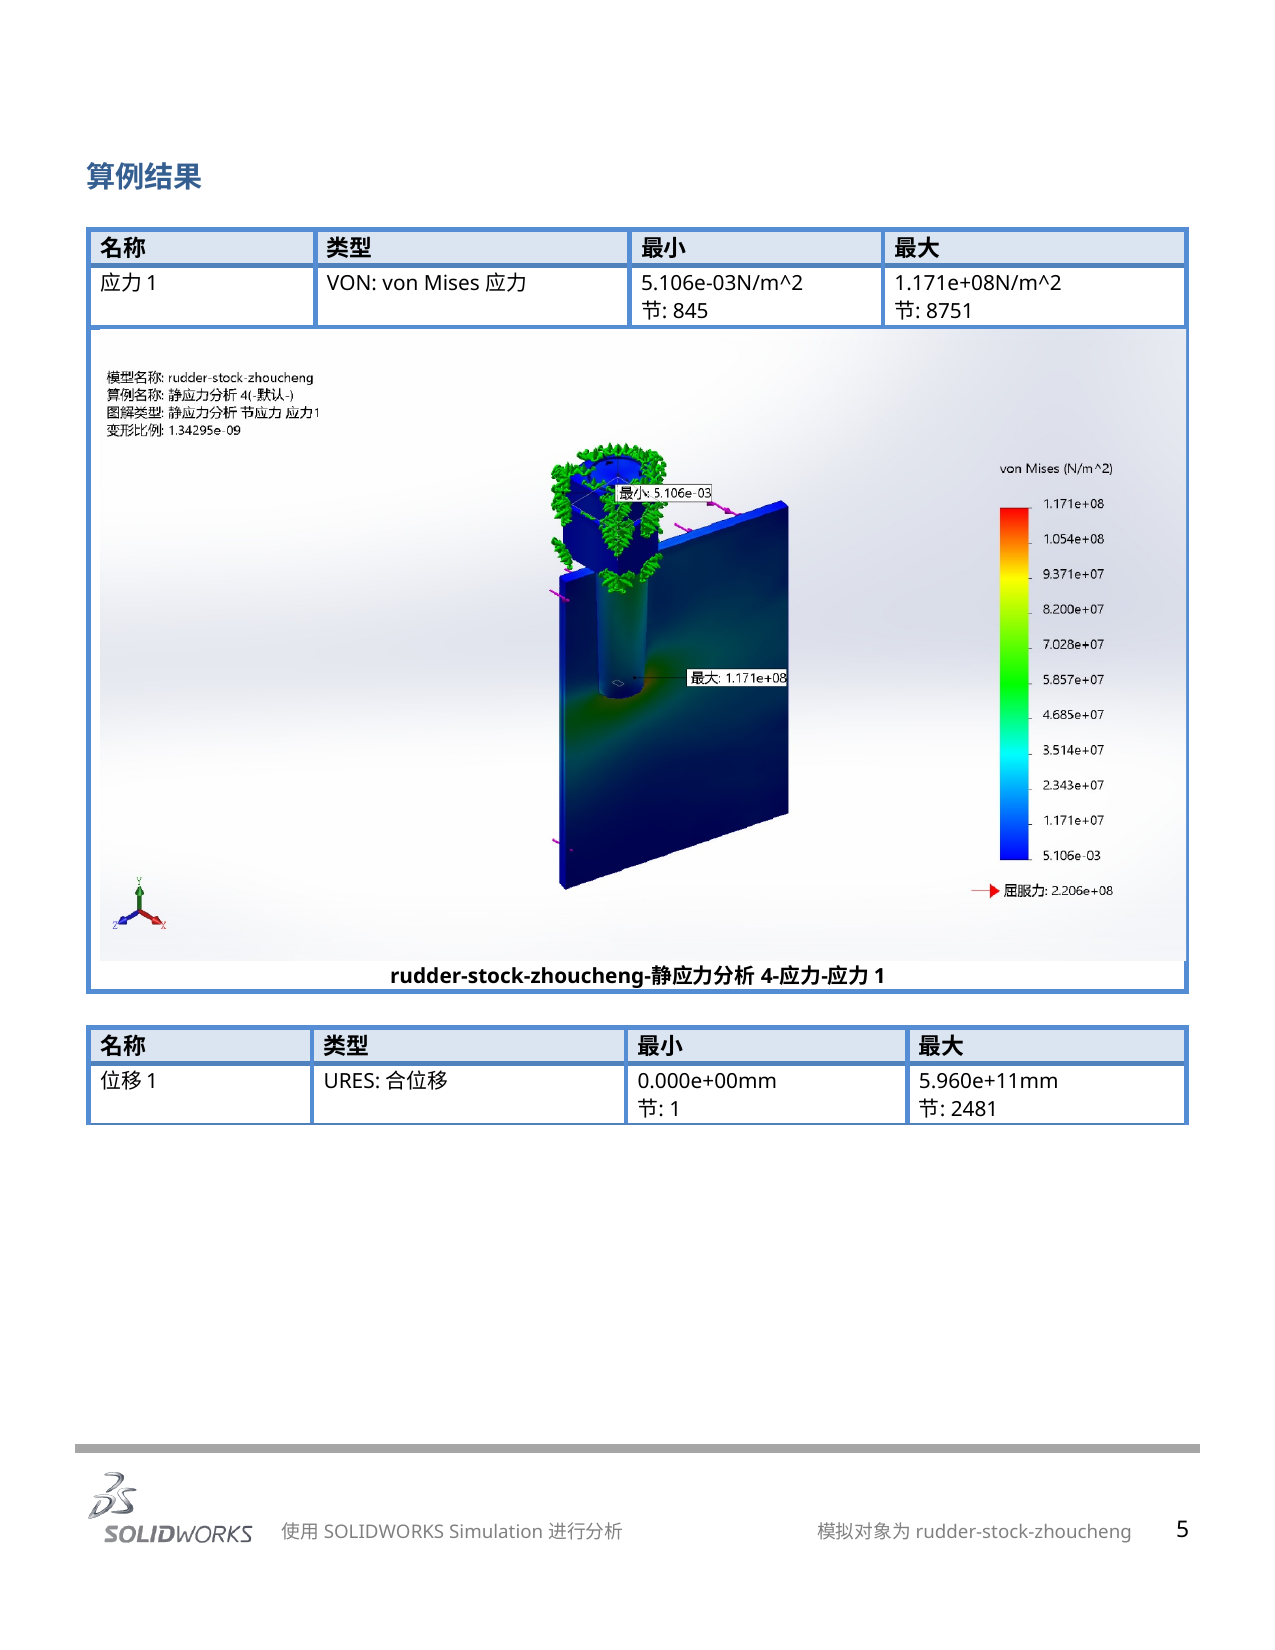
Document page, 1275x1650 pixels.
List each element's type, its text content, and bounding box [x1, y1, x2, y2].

table_header 算例结果 [75, 106, 1200, 1125]
picture [86, 1453, 254, 1544]
picture [100, 329, 1187, 961]
